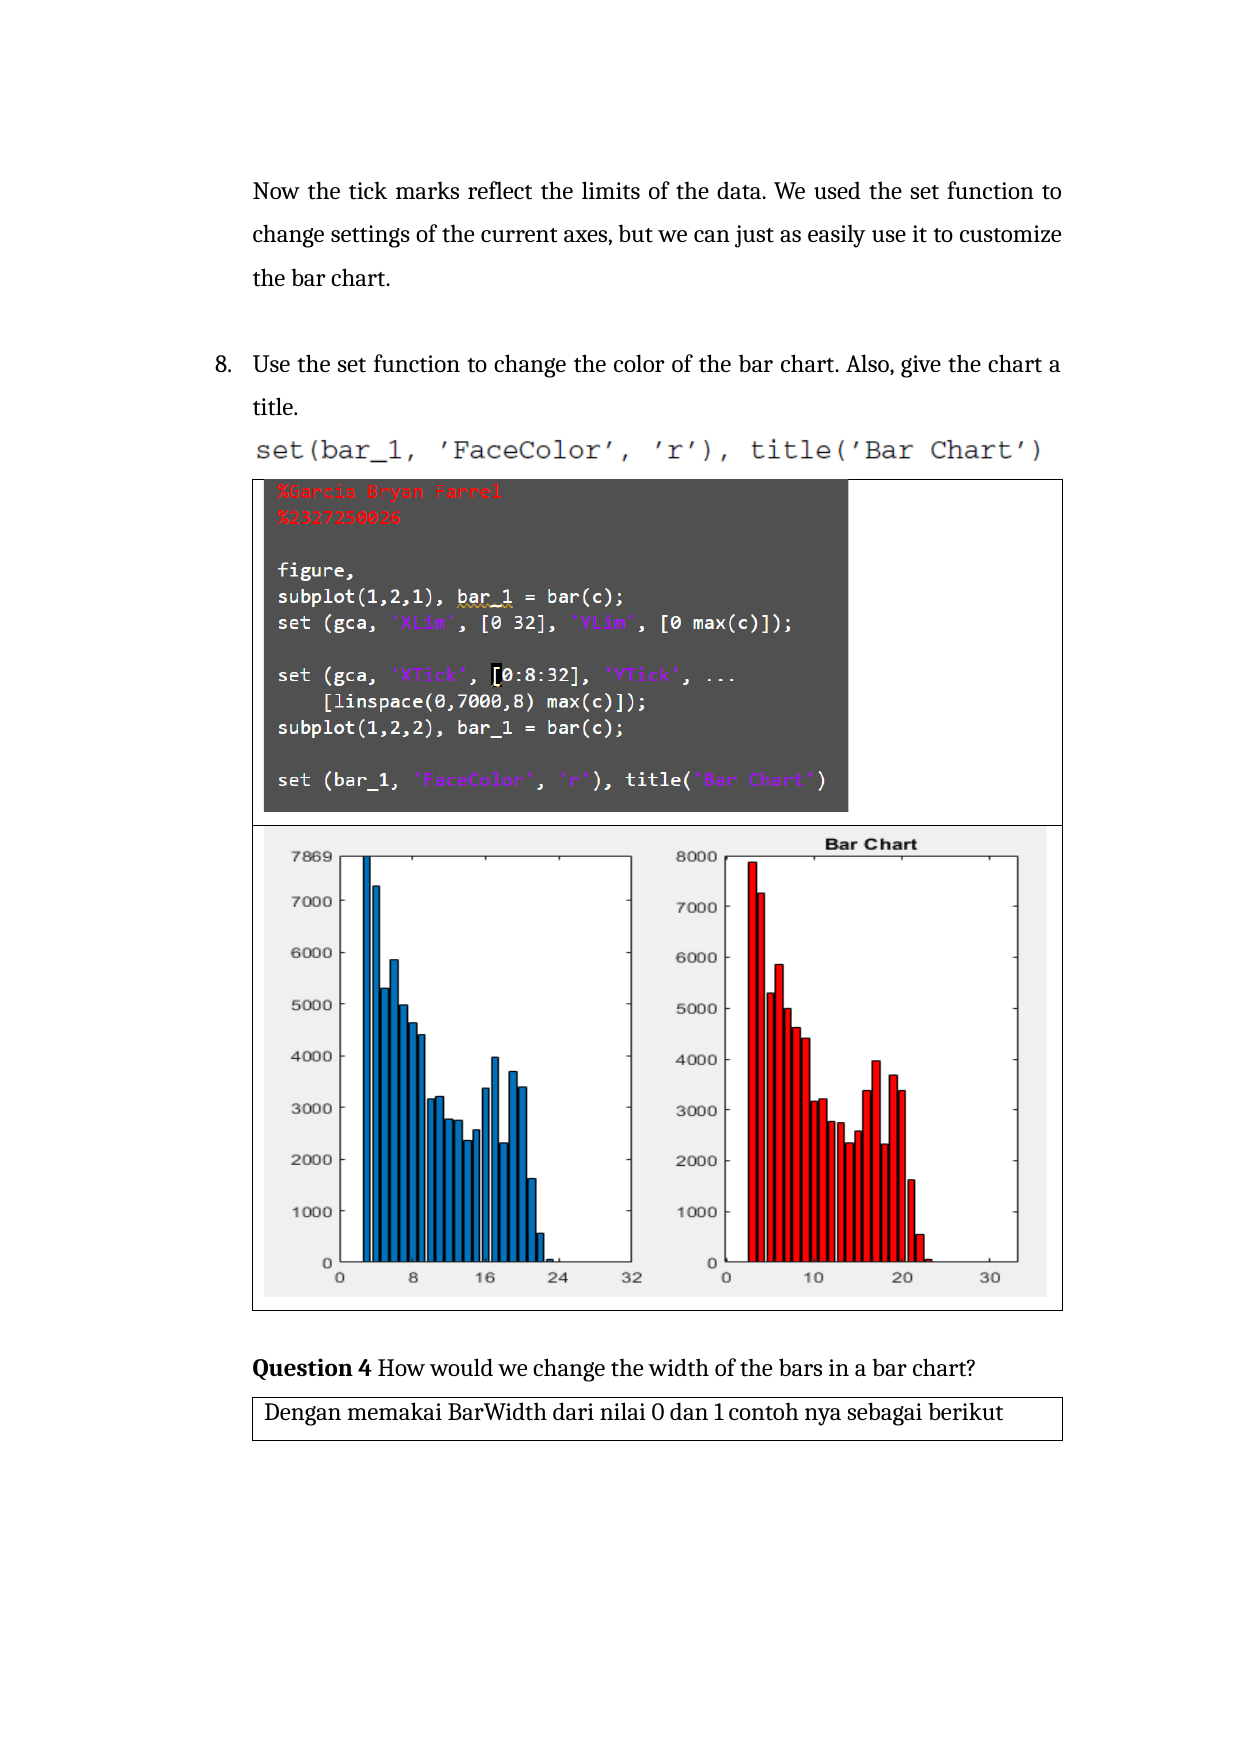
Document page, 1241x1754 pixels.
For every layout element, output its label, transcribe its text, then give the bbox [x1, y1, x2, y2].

picture [263, 479, 849, 812]
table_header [253, 1398, 1062, 1440]
picture [263, 826, 1047, 1297]
table_header [253, 480, 1062, 825]
list Use the set function to change the color of the bar chart. Also, give the chart a title. [215, 350, 1063, 422]
picture [252, 436, 1073, 465]
list Question 4 How would we change the width of the bars in a bar chart? [252, 1354, 1063, 1383]
list Now the tick marks reflect the limits of the data. We used the set function to change settings of the current axes, but we can just as easily use it to customize the bar chart. [252, 177, 1063, 292]
table_cell [253, 826, 1062, 1310]
